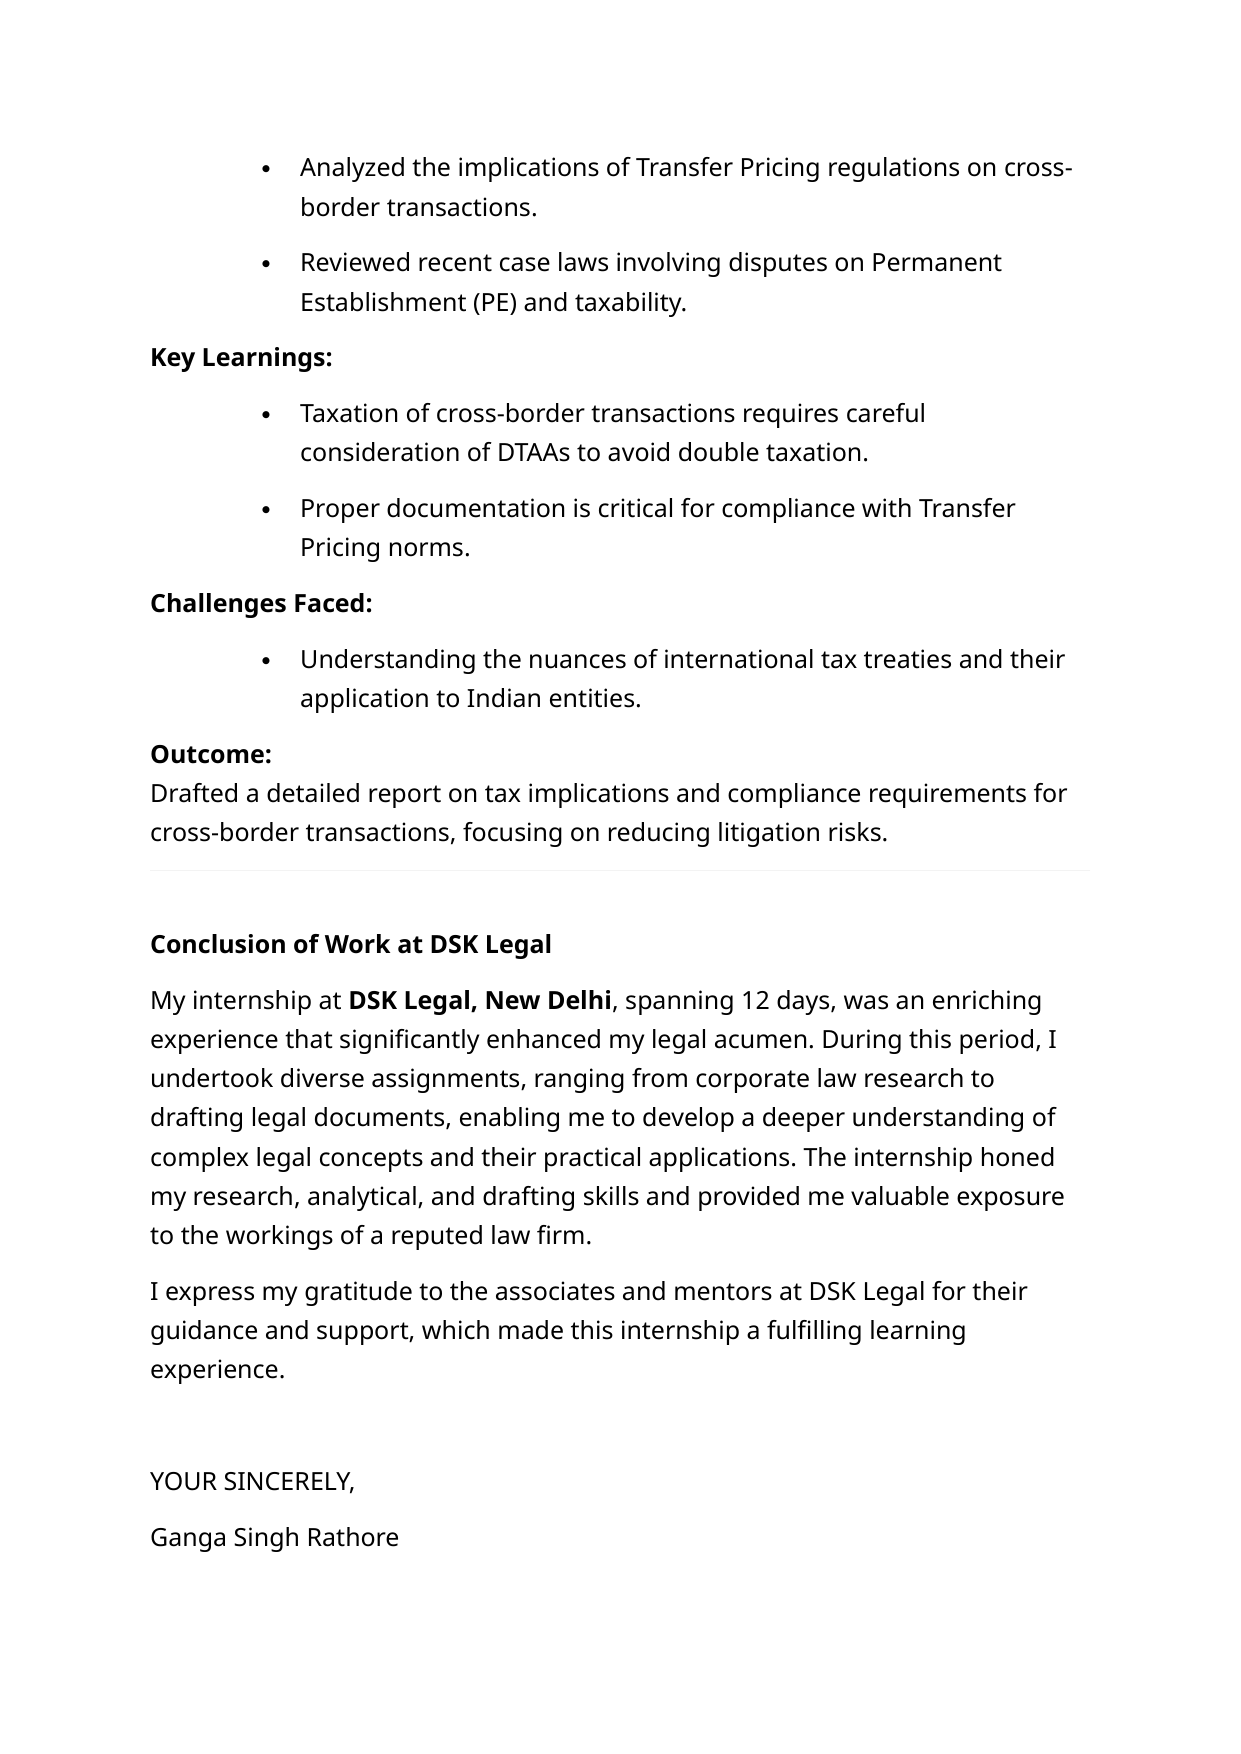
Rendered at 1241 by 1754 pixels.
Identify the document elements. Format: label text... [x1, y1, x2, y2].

list Taxation of cross-border transactions requires careful consideration of DTAAs to avoid double taxation. [262, 396, 1090, 469]
text YOUR SINCERELY, [150, 1463, 1090, 1497]
text Outcome: Drafted a detailed report on tax implications and compliance requirements for cross-border transactions, focusing on reducing litigation risks. [150, 737, 1090, 849]
list Understanding the nuances of international tax treaties and their application to Indian entities. [262, 642, 1090, 715]
text Conclusion of Work at DSK Legal [150, 927, 1090, 961]
text Ganga Singh Rathore [150, 1519, 1090, 1553]
text Key Learnings: [150, 340, 1090, 374]
text My internship at DSK Legal, New Delhi, spanning 12 days, was an enriching experience that significantly enhanced my legal acumen. During this period, I undertook diverse assignments, ranging from corporate law research to drafting legal documents, enabling me to develop a deeper understanding of complex legal concepts and their practical applications. The internship honed my research, analytical, and drafting skills and provided me valuable exposure to the workings of a reputed law firm. [150, 982, 1090, 1252]
list Proper documentation is critical for compliance with Transfer Pricing norms. [262, 491, 1090, 564]
list Analyzed the implications of Transfer Pricing regulations on cross-border transactions. [262, 150, 1090, 223]
list Reviewed recent case laws involving disputes on Permanent Establishment (PE) and taxability. [262, 245, 1090, 318]
text Challenges Faced: [150, 586, 1090, 620]
text I express my gratitude to the associates and mentors at DSK Legal for their guidance and support, which made this internship a fulfilling learning experience. [150, 1273, 1090, 1386]
